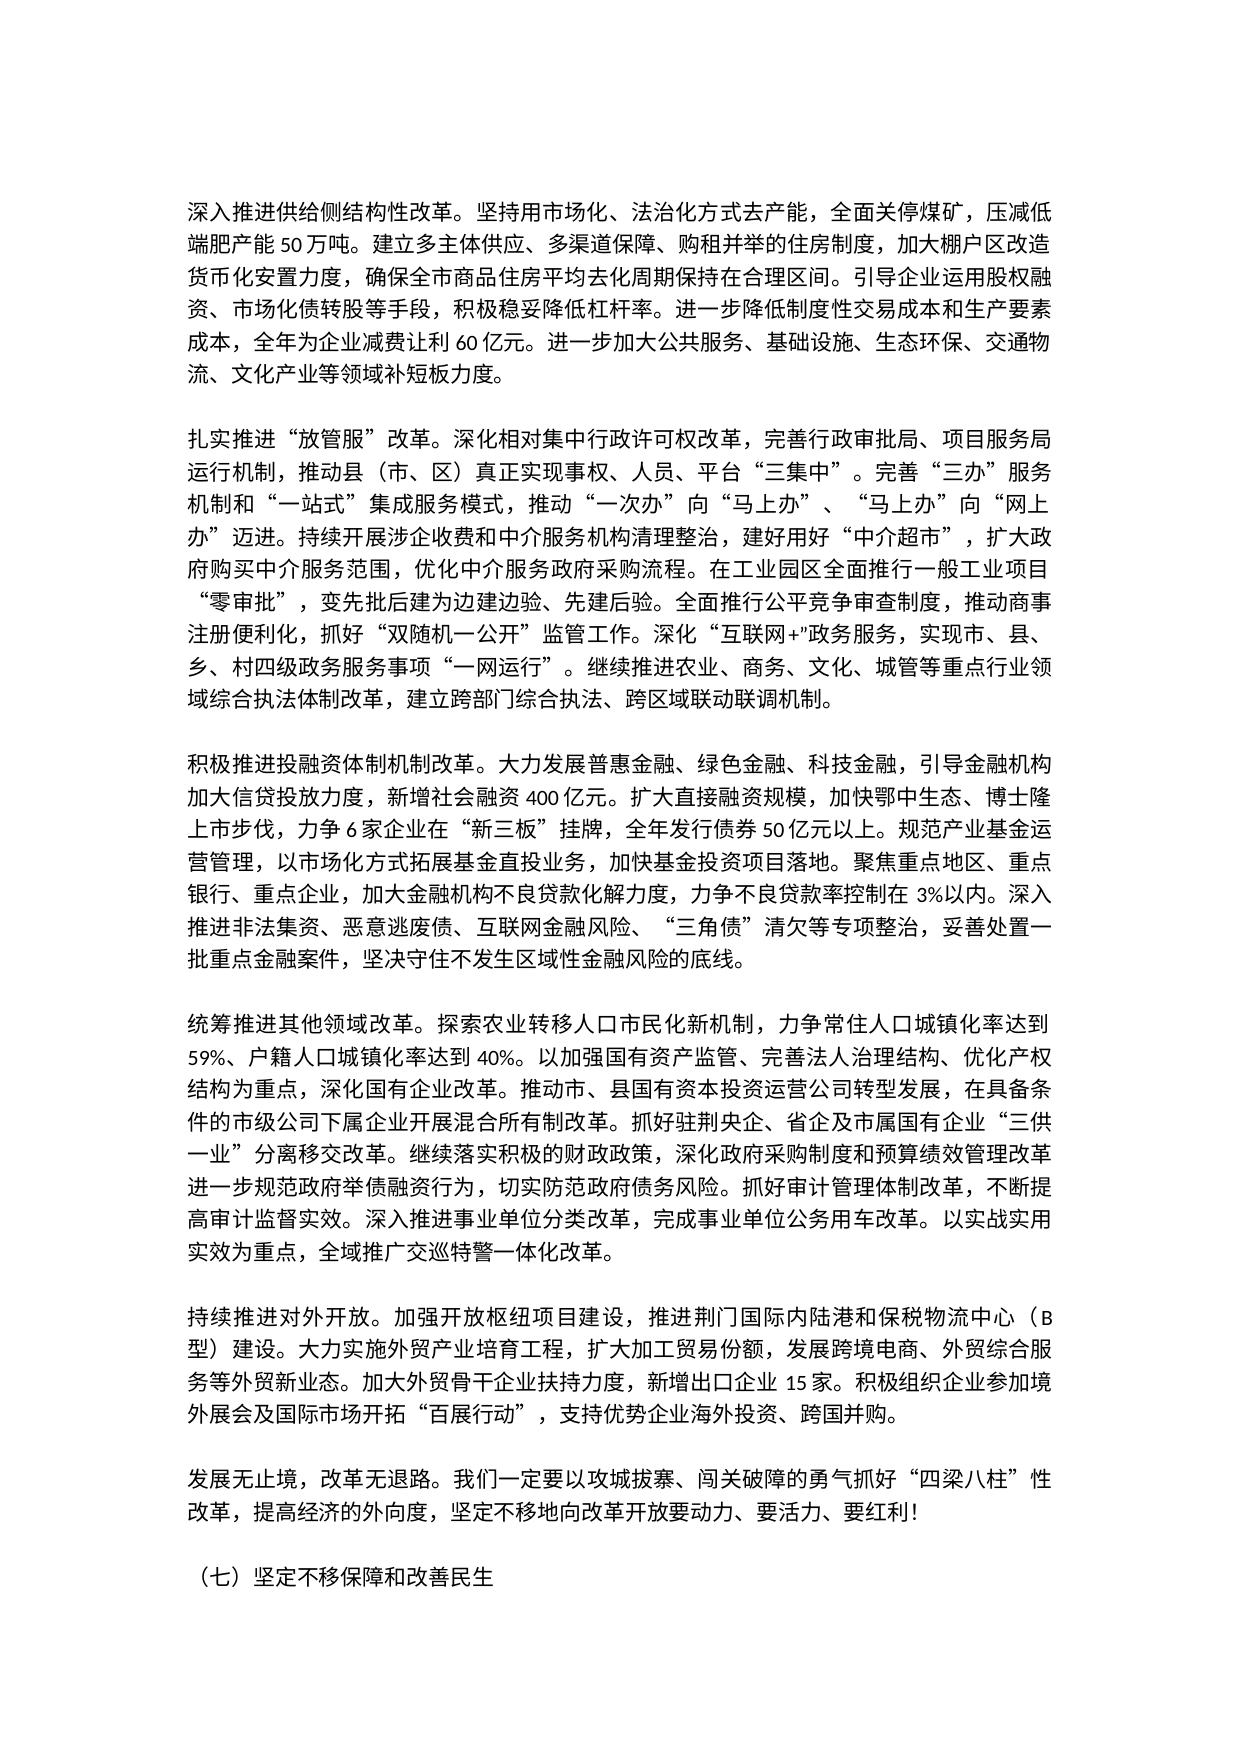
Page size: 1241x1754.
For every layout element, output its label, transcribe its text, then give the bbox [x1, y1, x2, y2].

text （七）坚定不移保障和改善民生 [187, 1559, 1053, 1592]
text 深入推进供给侧结构性改革。坚持用市场化、法治化方式去产能，全面关停煤矿，压减低端肥产能50万吨。建立多主体供应、多渠道保障、购租并举的住房制度，加大棚户区改造货币化安置力度，确保全市商品住房平均去化周期保持在合理区间。引导企业运用股权融资、市场化债转股等手段，积极稳妥降低杠杆率。进一步降低制度性交易成本和生产要素成本，全年为企业减费让利60亿元。进一步加大公共服务、基础设施、生态环保、交通物流、文化产业等领域补短板力度。 [187, 194, 1053, 389]
text 积极推进投融资体制机制改革。大力发展普惠金融、绿色金融、科技金融，引导金融机构加大信贷投放力度，新增社会融资400亿元。扩大直接融资规模，加快鄂中生态、博士隆上市步伐，力争6家企业在“新三板”挂牌，全年发行债券50亿元以上。规范产业基金运营管理，以市场化方式拓展基金直投业务，加快基金投资项目落地。聚焦重点地区、重点银行、重点企业，加大金融机构不良贷款化解力度，力争不良贷款率控制在3%以内。深入推进非法集资、恶意逃废债、互联网金融风险、“三角债”清欠等专项整治，妥善处置一批重点金融案件，坚决守住不发生区域性金融风险的底线。 [187, 747, 1053, 974]
text 发展无止境，改革无退路。我们一定要以攻城拔寨、闯关破障的勇气抓好“四梁八柱”性改革，提高经济的外向度，坚定不移地向改革开放要动力、要活力、要红利！ [187, 1462, 1053, 1527]
text 持续推进对外开放。加强开放枢纽项目建设，推进荆门国际内陆港和保税物流中心（B型）建设。大力实施外贸产业培育工程，扩大加工贸易份额，发展跨境电商、外贸综合服务等外贸新业态。加大外贸骨干企业扶持力度，新增出口企业15家。积极组织企业参加境外展会及国际市场开拓“百展行动”，支持优势企业海外投资、跨国并购。 [187, 1299, 1053, 1429]
text 统筹推进其他领域改革。探索农业转移人口市民化新机制，力争常住人口城镇化率达到59%、户籍人口城镇化率达到40%。以加强国有资产监管、完善法人治理结构、优化产权结构为重点，深化国有企业改革。推动市、县国有资本投资运营公司转型发展，在具备条件的市级公司下属企业开展混合所有制改革。抓好驻荆央企、省企及市属国有企业“三供一业”分离移交改革。继续落实积极的财政政策，深化政府采购制度和预算绩效管理改革。进一步规范政府举债融资行为，切实防范政府债务风险。抓好审计管理体制改革，不断提高审计监督实效。深入推进事业单位分类改革，完成事业单位公务用车改革。以实战实用实效为重点，全域推广交巡特警一体化改革。 [187, 1007, 1053, 1267]
text 扎实推进“放管服”改革。深化相对集中行政许可权改革，完善行政审批局、项目服务局运行机制，推动县（市、区）真正实现事权、人员、平台“三集中”。完善“三办”服务机制和“一站式”集成服务模式，推动“一次办”向“马上办”、“马上办”向“网上办”迈进。持续开展涉企收费和中介服务机构清理整治，建好用好“中介超市”，扩大政府购买中介服务范围，优化中介服务政府采购流程。在工业园区全面推行一般工业项目“零审批”，变先批后建为边建边验、先建后验。全面推行公平竞争审查制度，推动商事注册便利化，抓好“双随机一公开”监管工作。深化“互联网+”政务服务，实现市、县、乡、村四级政务服务事项“一网运行”。继续推进农业、商务、文化、城管等重点行业领域综合执法体制改革，建立跨部门综合执法、跨区域联动联调机制。 [187, 422, 1053, 714]
